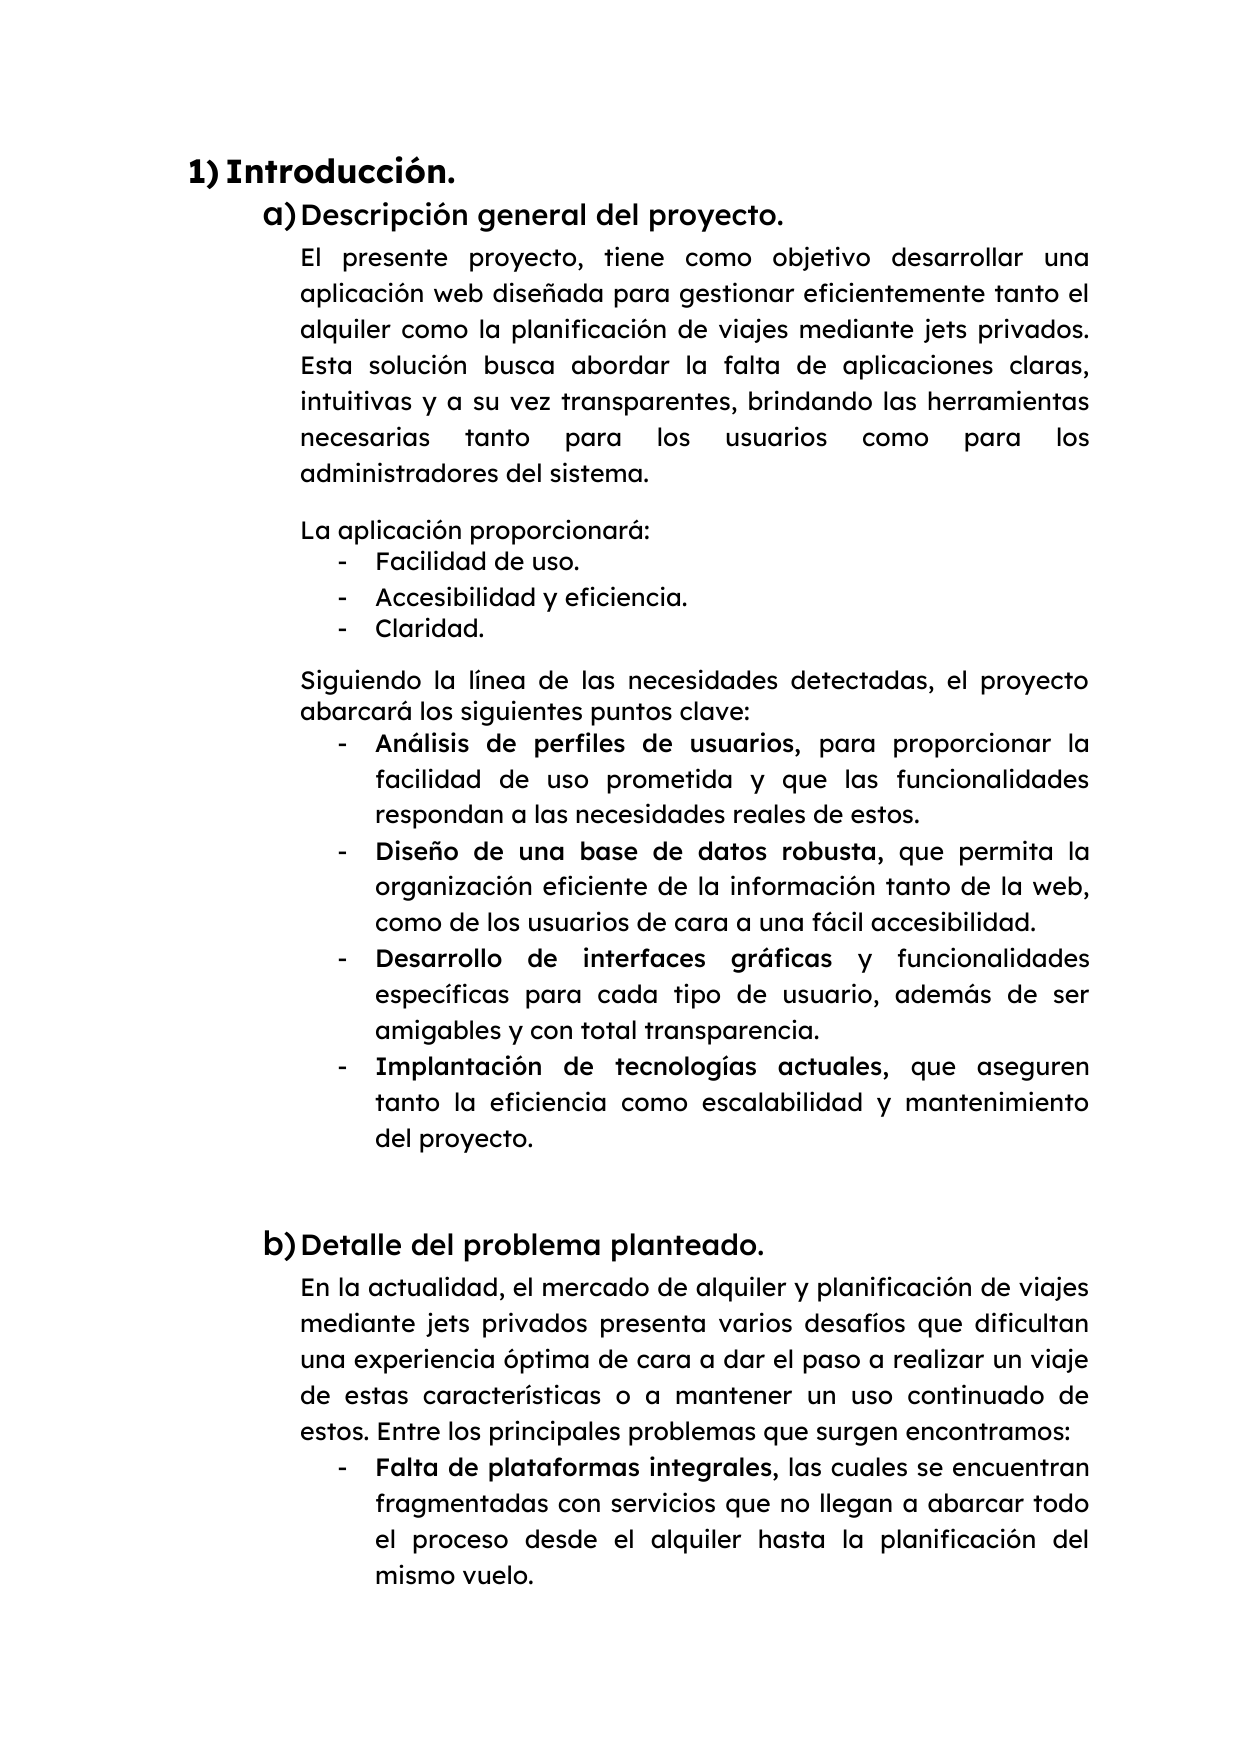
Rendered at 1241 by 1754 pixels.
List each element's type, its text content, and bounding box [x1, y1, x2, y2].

text En la actualidad, el mercado de alquiler y planificación de viajes mediante jets privados presenta varios desafíos que dificultan una experiencia óptima de cara a dar el paso a realizar un viaje de estas características o a mantener un uso continuado de estos. Entre los principales problemas que surgen encontramos: [300, 1272, 1090, 1447]
list Implantación de tecnologías actuales, que aseguren tanto la eficiencia como escalabilidad y mantenimiento del proyecto. [337, 1051, 1090, 1154]
subtitle Introducción. [187, 150, 1090, 192]
text El presente proyecto, tiene como objetivo desarrollar una aplicación web diseñada para gestionar eficientemente tanto el alquiler como la planificación de viajes mediante jets privados. Esta solución busca abordar la falta de aplicaciones claras, intuitivas y a su vez transparentes, brindando las herramientas necesarias tanto para los usuarios como para los administradores del sistema. [300, 242, 1090, 488]
list Análisis de perfiles de usuarios, para proporcionar la facilidad de uso prometida y que las funcionalidades respondan a las necesidades reales de estos. [337, 727, 1090, 830]
subtitle Detalle del problema planteado. [262, 1222, 1090, 1263]
list Facilidad de uso. [337, 545, 1090, 577]
list Accesibilidad y eficiencia. [337, 581, 1090, 612]
list Falta de plataformas integrales, las cuales se encuentran fragmentadas con servicios que no llegan a abarcar todo el proceso desde el alquiler hasta la planificación del mismo vuelo. [337, 1452, 1090, 1591]
subtitle Descripción general del proyecto. [262, 192, 1090, 233]
list Claridad. [337, 612, 1090, 644]
list Desarrollo de interfaces gráficas y funcionalidades específicas para cada tipo de usuario, además de ser amigables y con total transparencia. [337, 943, 1090, 1046]
text La aplicación proporcionará: [150, 514, 1090, 545]
text Siguiendo la línea de las necesidades detectadas, el proyecto abarcará los siguientes puntos clave: [300, 664, 1090, 727]
list Diseño de una base de datos robusta, que permita la organización eficiente de la información tanto de la web, como de los usuarios de cara a una fácil accesibilidad. [337, 835, 1090, 938]
